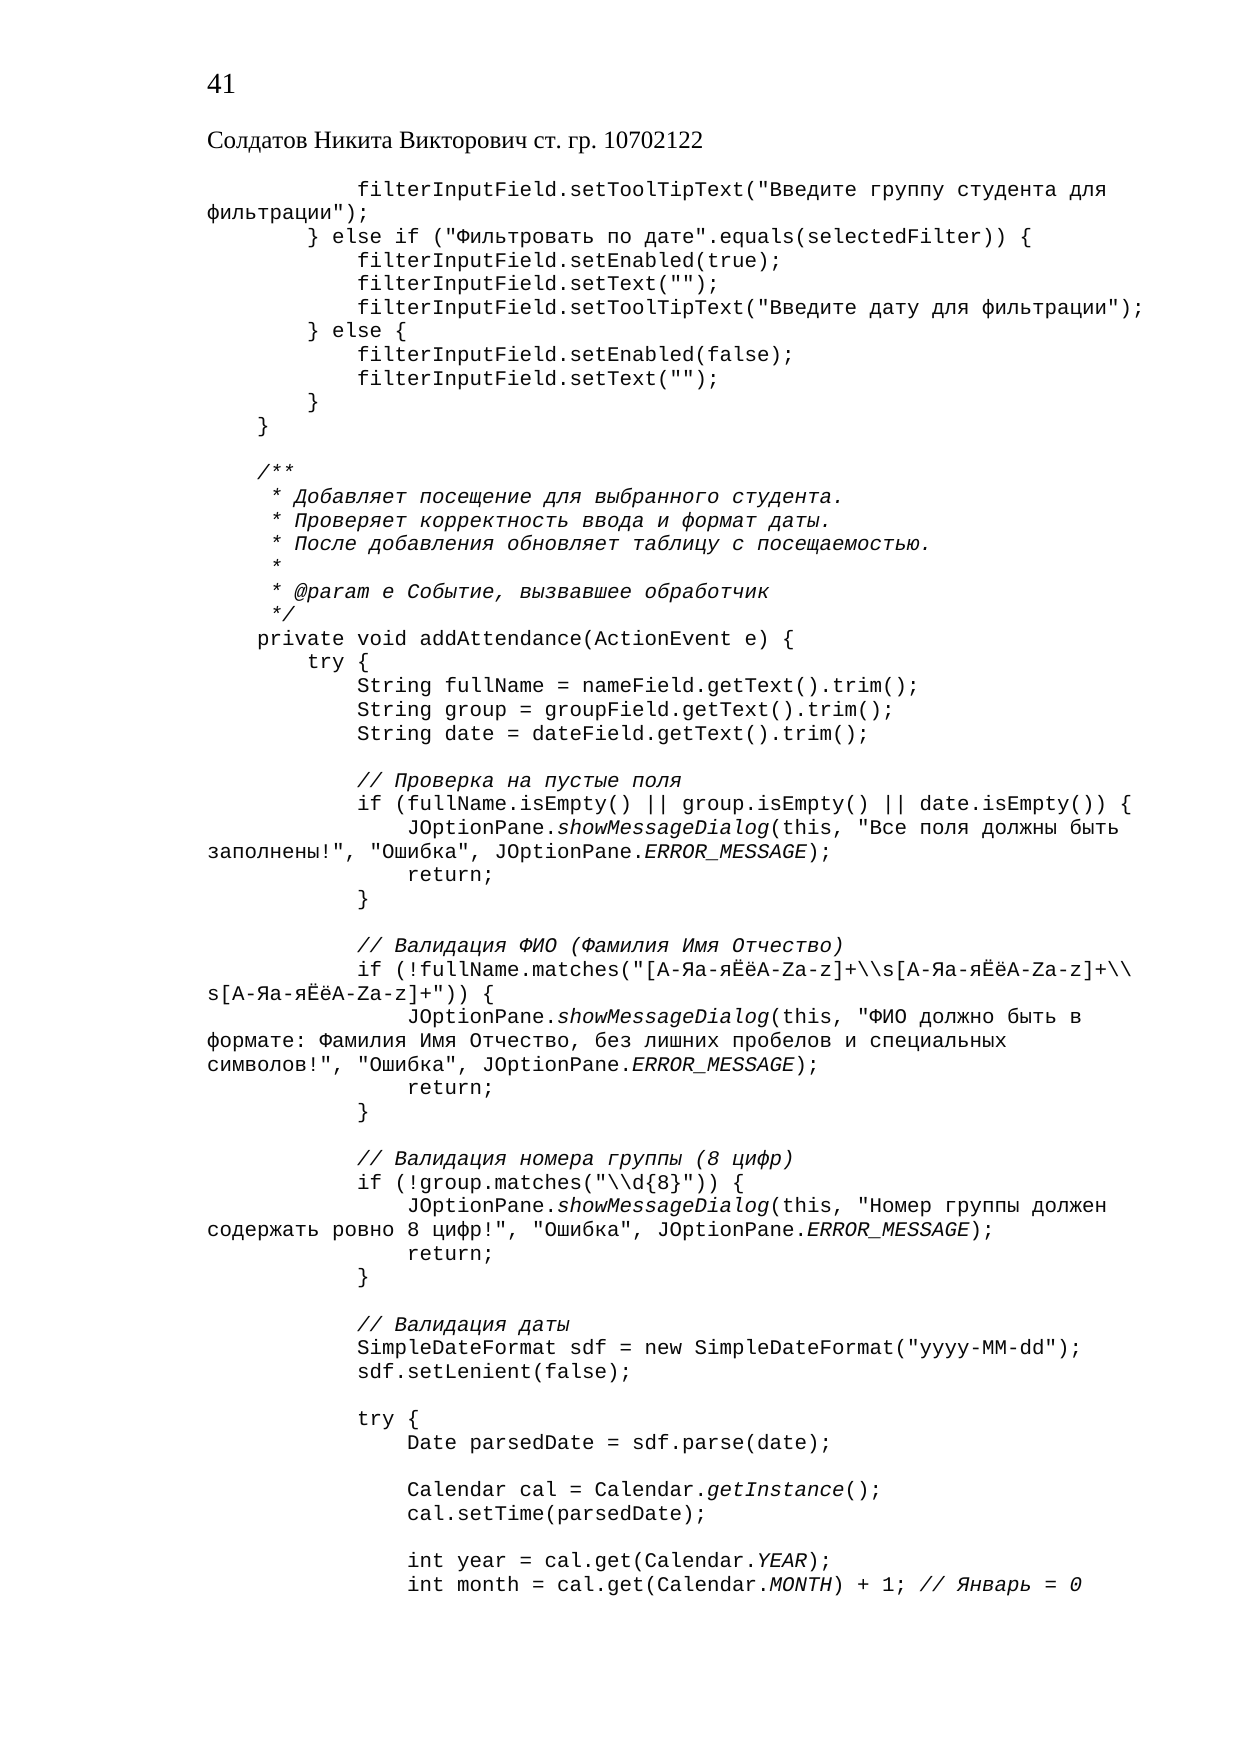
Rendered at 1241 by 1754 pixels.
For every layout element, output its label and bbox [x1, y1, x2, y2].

text [207, 179, 1152, 1597]
